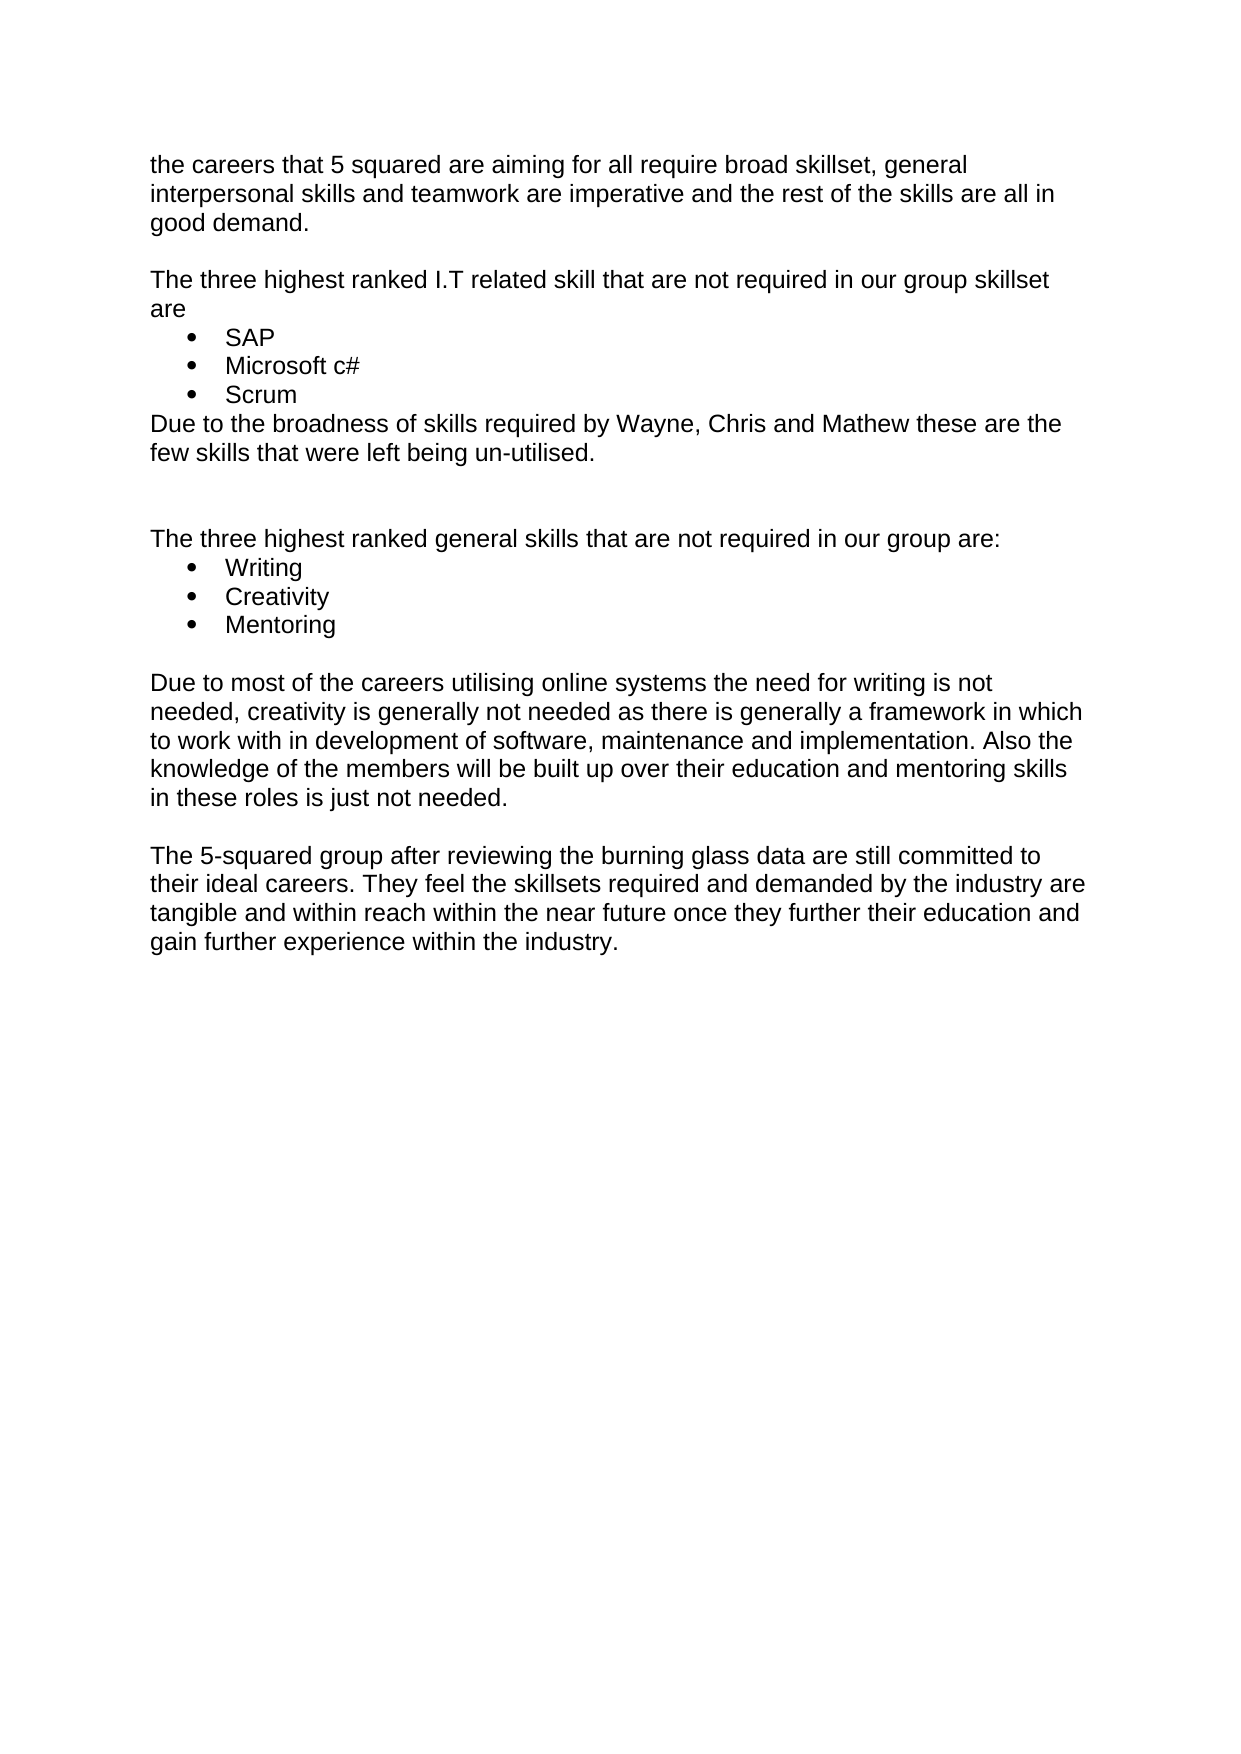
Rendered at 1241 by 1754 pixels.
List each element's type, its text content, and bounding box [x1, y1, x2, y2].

list SAP [187, 322, 1090, 351]
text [150, 150, 1090, 236]
list Writing [187, 553, 1090, 582]
list Scrum [187, 380, 1090, 409]
list Microsoft c# [187, 351, 1090, 380]
text Due to most of the careers utilising online systems the need for writing is not needed, creativity is generally not needed as there is generally a framework in which to work with in development of software, maintenance and implementation. Also the knowledge of the members will be built up over their education and mentoring skills in these roles is just not needed. [150, 668, 1090, 812]
text The three highest ranked I.T related skill that are not required in our group skillset are [150, 265, 1090, 322]
text The three highest ranked general skills that are not required in our group are: [150, 524, 1090, 553]
text Due to the broadness of skills required by Wayne, Chris and Mathew these are the few skills that were left being un-utilised. [150, 409, 1090, 467]
text The 5-squared group after reviewing the burning glass data are still committed to their ideal careers. They feel the skillsets required and demanded by the industry are tangible and within reach within the near future once they further their education and gain further experience within the industry. [150, 841, 1090, 956]
list Creativity [187, 582, 1090, 611]
list Mentoring [187, 611, 1090, 639]
